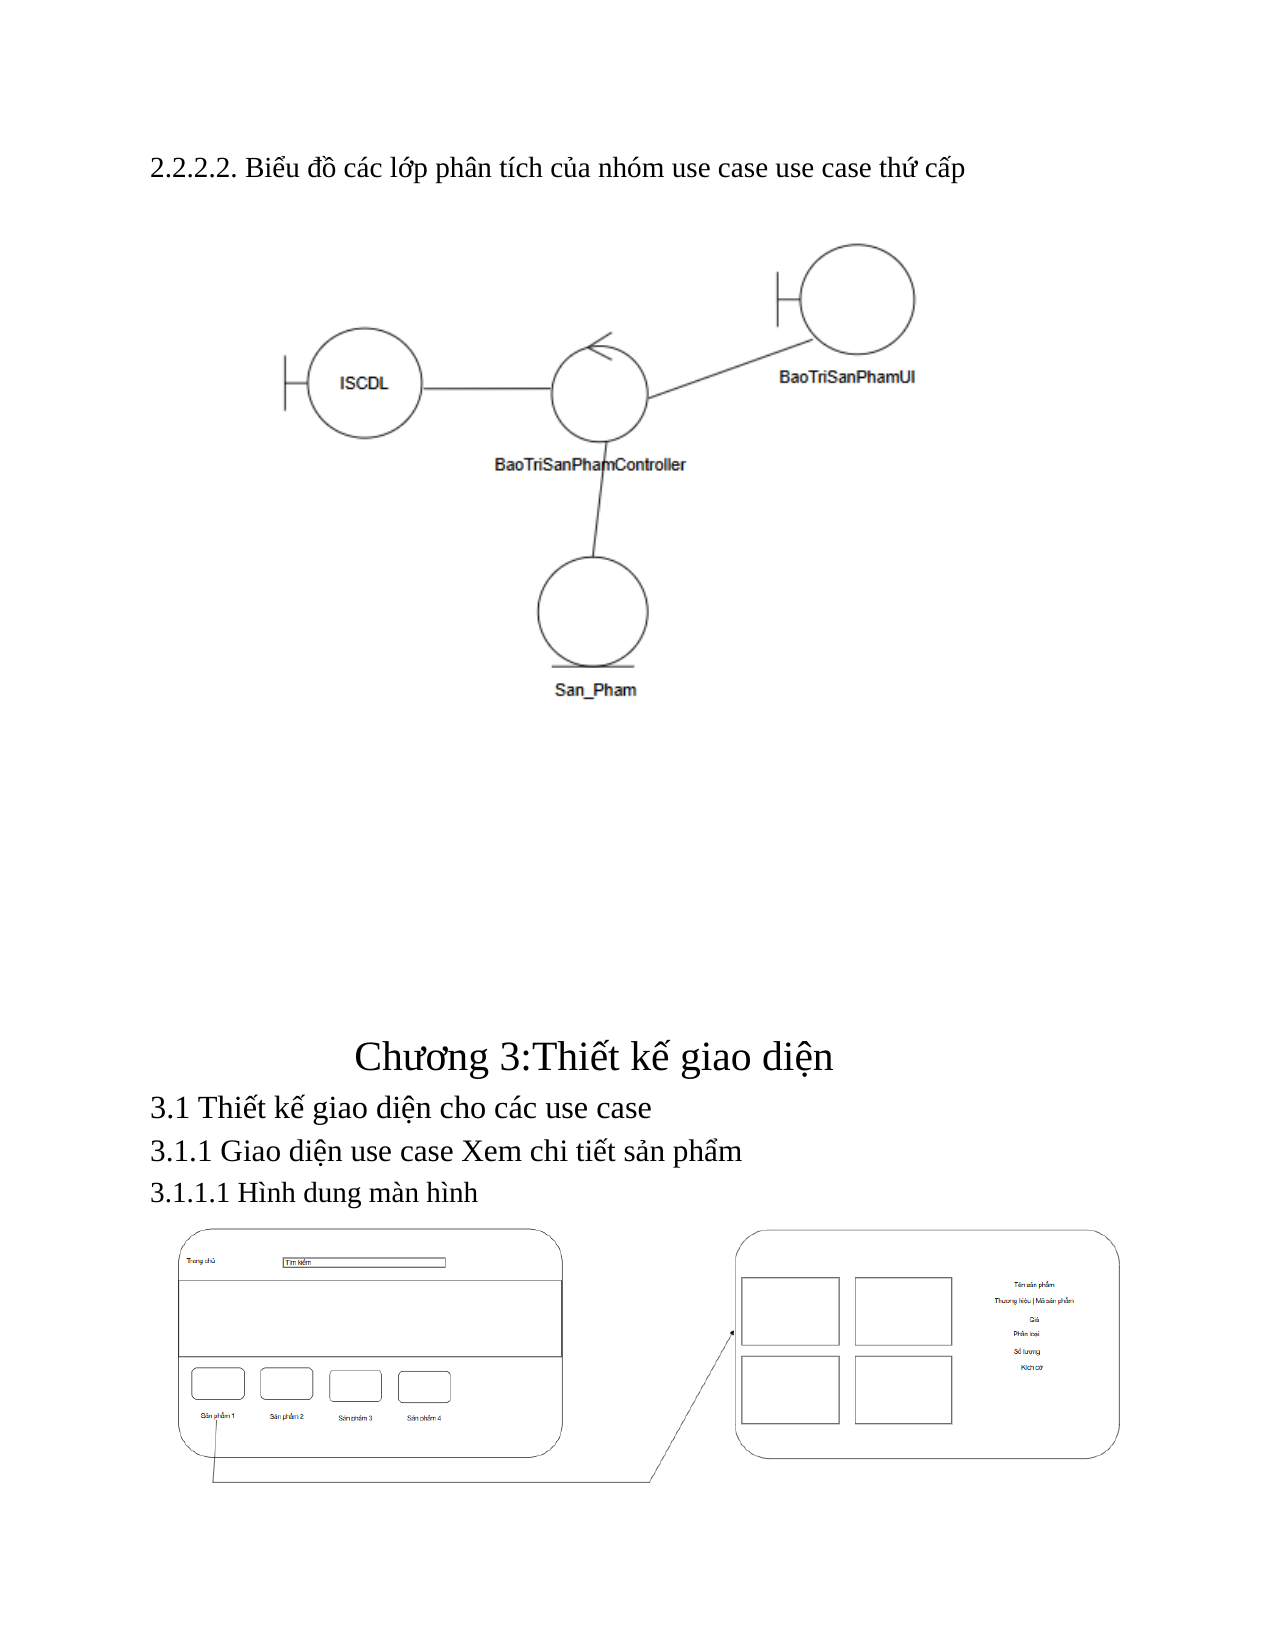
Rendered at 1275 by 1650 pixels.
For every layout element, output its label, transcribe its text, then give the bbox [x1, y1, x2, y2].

text 3.1.1 Giao diện use case Xem chi tiết sản phẩm [150, 1132, 1125, 1168]
text 3.1.1.1 Hình dung màn hình [150, 1175, 1125, 1209]
text Chương 3:Thiết kế giao diện [150, 1031, 1125, 1079]
picture [230, 186, 943, 740]
text 2.2.2.2. Biểu đồ các lớp phân tích của nhóm use case use case thứ cấp [150, 150, 1125, 183]
picture [150, 1211, 1125, 1496]
text 3.1 Thiết kế giao diện cho các use case [150, 1088, 1125, 1125]
